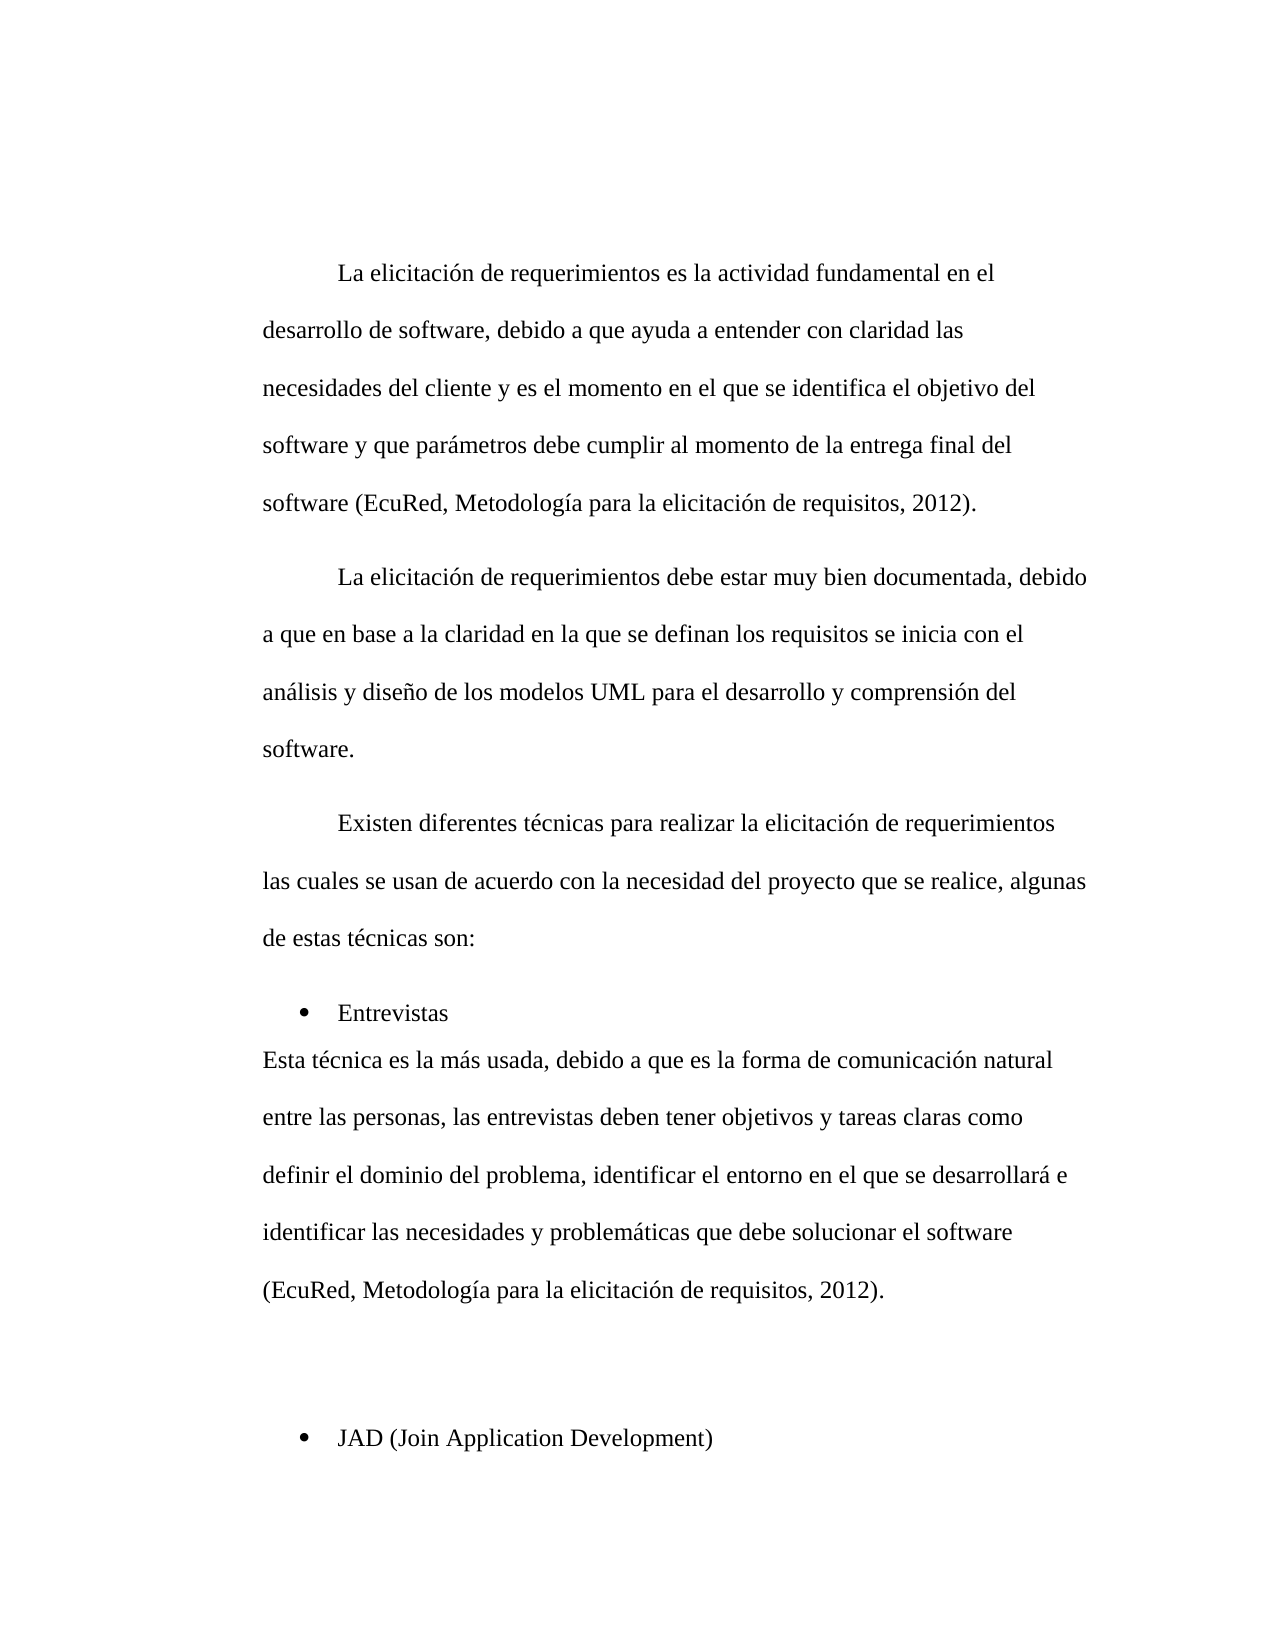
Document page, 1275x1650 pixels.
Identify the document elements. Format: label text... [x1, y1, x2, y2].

list Existen diferentes técnicas para realizar la elicitación de requerimientos las cuales se usan de acuerdo con la necesidad del proyecto que se realice, algunas de estas técnicas son: [262, 808, 1087, 952]
list La elicitación de requerimientos es la actividad fundamental en el desarrollo de software, debido a que ayuda a entender con claridad las necesidades del cliente y es el momento en el que se identifica el objetivo del software y que parámetros debe cumplir al momento de la entrega final del software . [262, 258, 1087, 516]
list La elicitación de requerimientos debe estar muy bien documentada, debido a que en base a la claridad en la que se definan los requisitos se inicia con el análisis y diseño de los modelos UML para el desarrollo y comprensión del software. [262, 562, 1087, 763]
text Esta técnica es la más usada, debido a que es la forma de comunicación natural entre las personas, las entrevistas deben tener objetivos y tareas claras como definir el dominio del problema, identificar el entorno en el que se desarrollará e identificar las necesidades y problemáticas que debe solucionar el software . [262, 1045, 1087, 1303]
list Entrevistas [300, 998, 1087, 1026]
list JAD (Join Application Development) [300, 1423, 1087, 1452]
